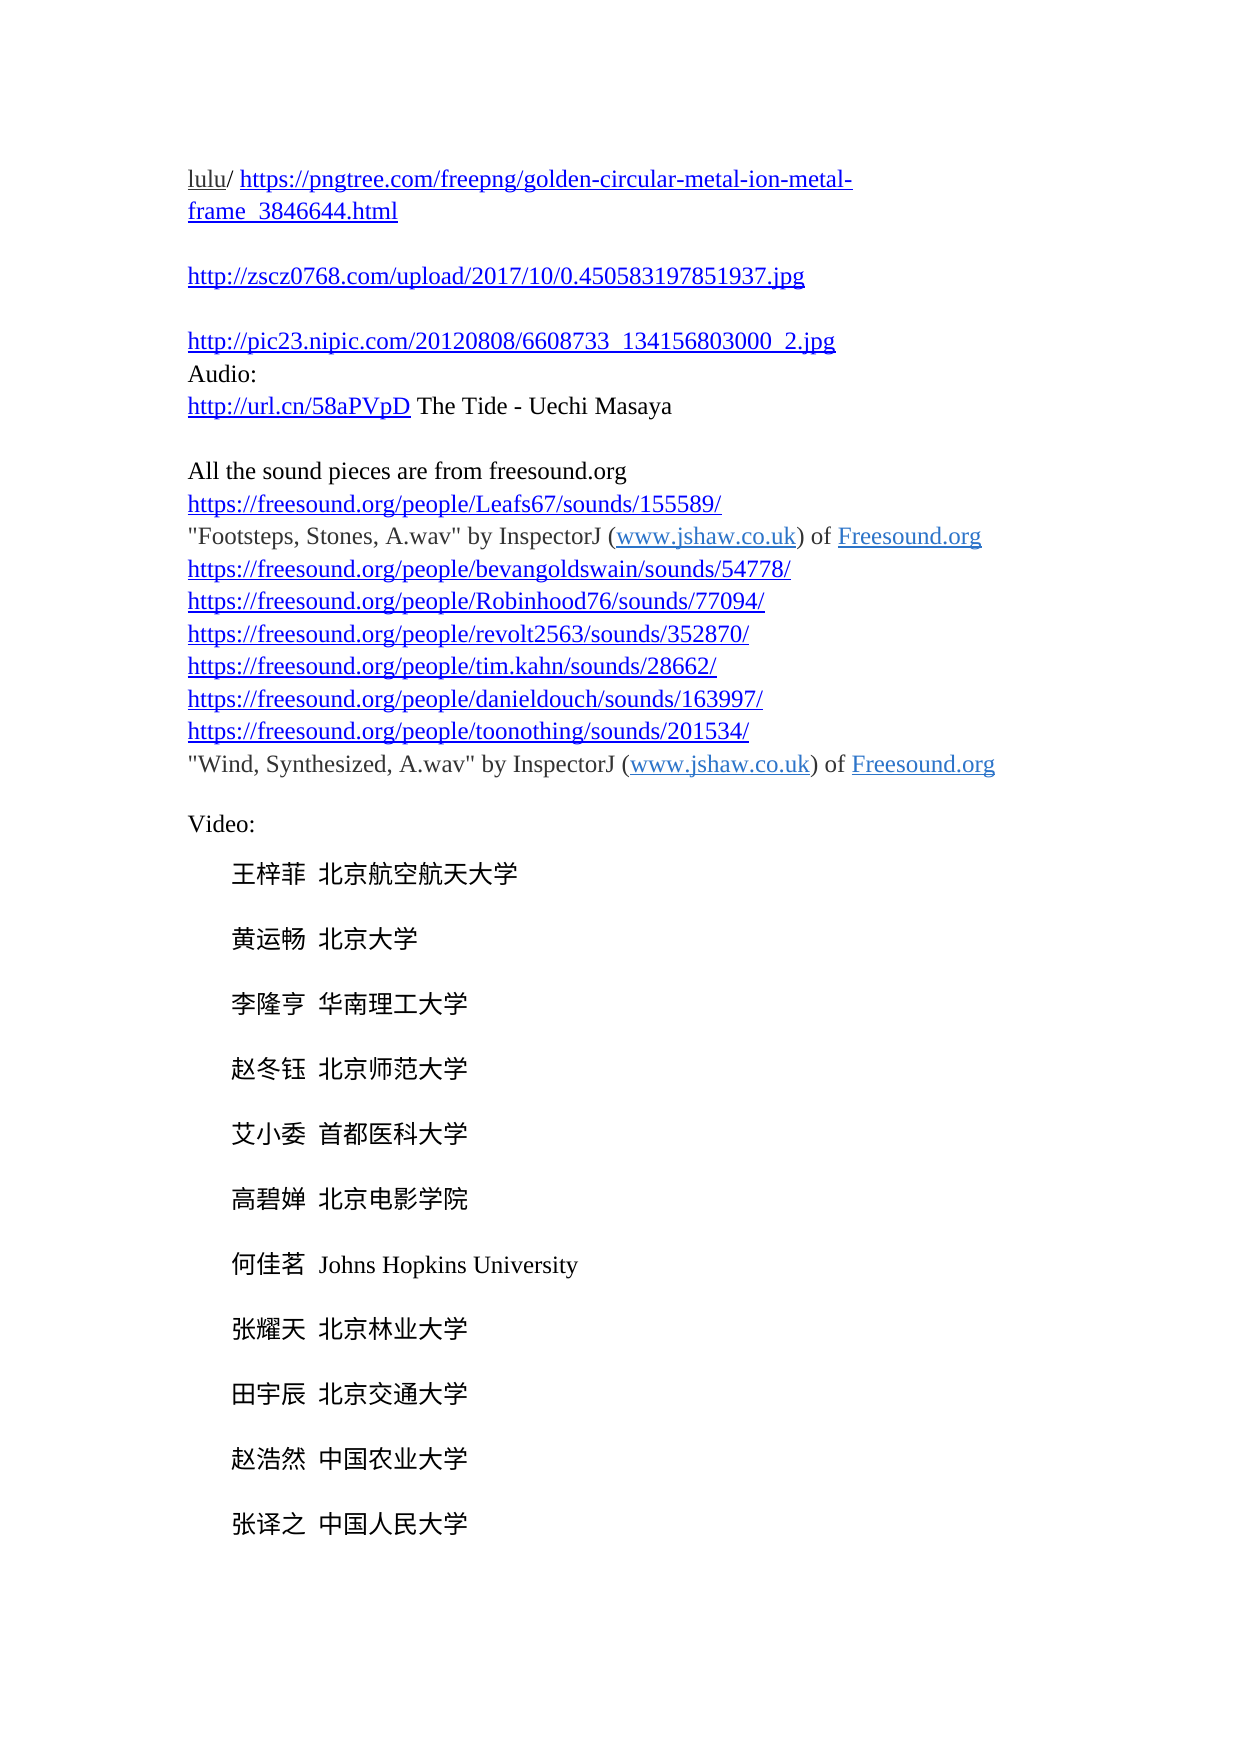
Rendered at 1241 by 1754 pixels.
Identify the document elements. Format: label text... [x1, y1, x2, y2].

text https://freesound.org/people/tim.kahn/sounds/28662/ [187, 649, 1053, 682]
text https://freesound.org/people/Leafs67/sounds/155589/ [187, 487, 1053, 519]
text "Wind, Synthesized, A.wav" by InspectorJ (www.jshaw.co.uk) of Freesound.org [187, 747, 1053, 779]
text 何佳茗 Johns Hopkins University [187, 1230, 1053, 1295]
text https://freesound.org/people/bevangoldswain/sounds/54778/ [187, 552, 1053, 584]
text "Footsteps, Stones, A.wav" by InspectorJ (www.jshaw.co.uk) of Freesound.org [187, 519, 1053, 552]
text 赵冬钰 北京师范大学 [187, 1035, 1053, 1100]
text 张耀天 北京林业大学 [187, 1295, 1053, 1360]
text 李隆亨 华南理工大学 [187, 970, 1053, 1035]
text https://freesound.org/people/toonothing/sounds/201534/ [187, 714, 1053, 747]
text 高碧婵 北京电影学院 [187, 1165, 1053, 1230]
text http://url.cn/58aPVpD The Tide - Uechi Masaya [187, 389, 1053, 422]
text Video: [187, 808, 1053, 840]
text 艾小委 首都医科大学 [187, 1100, 1053, 1165]
text http://pic23.nipic.com/20120808/6608733_134156803000_2.jpg [187, 324, 1053, 357]
text 张译之 中国人民大学 [187, 1490, 1053, 1555]
text 赵浩然 中国农业大学 [187, 1425, 1053, 1490]
text http://zscz0768.com/upload/2017/10/0.450583197851937.jpg [187, 259, 1053, 292]
text https://freesound.org/people/Robinhood76/sounds/77094/ [187, 584, 1053, 617]
text 黄运畅 北京大学 [187, 905, 1053, 970]
text Audio: [187, 357, 1053, 389]
text lulu/ https://pngtree.com/freepng/golden-circular-metal-ion-metal-frame_3846644.html [187, 162, 1053, 227]
text https://freesound.org/people/revolt2563/sounds/352870/ [187, 617, 1053, 649]
text 田宇辰 北京交通大学 [187, 1360, 1053, 1425]
text All the sound pieces are from freesound.org [187, 454, 1053, 487]
text 王梓菲 北京航空航天大学 [187, 840, 1053, 905]
text https://freesound.org/people/danieldouch/sounds/163997/ [187, 682, 1053, 714]
